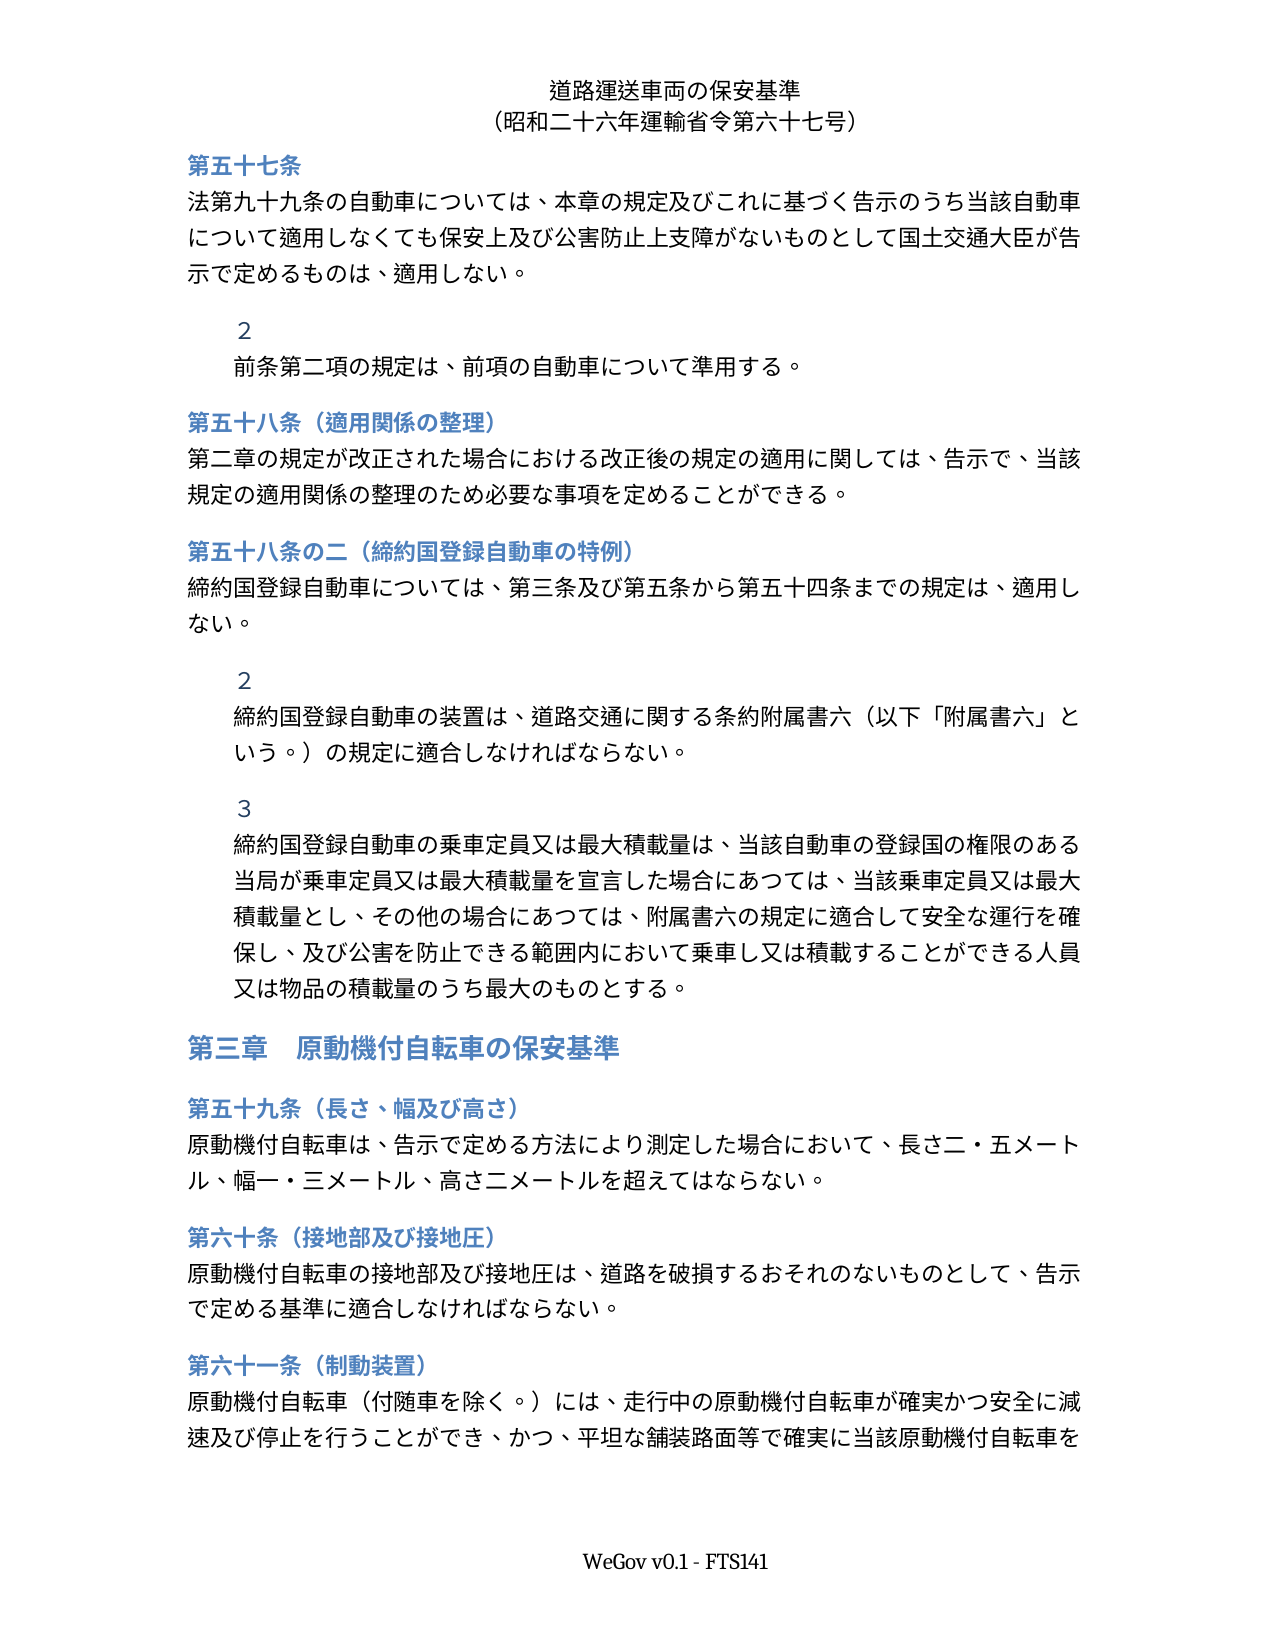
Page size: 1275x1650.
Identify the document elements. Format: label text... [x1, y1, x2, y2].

text 法第九十九条の自動車については、本章の規定及びこれに基づく告示のうち当該自動車について適用しなくても保安上及び公害防止上支障がないものとして国土交通大臣が告示で定めるものは、適用しない。 [187, 186, 1087, 289]
subtitle 第五十九条（長さ、幅及び高さ） [187, 1093, 1087, 1124]
text 締約国登録自動車については、第三条及び第五条から第五十四条までの規定は、適用しない。 [187, 572, 1087, 639]
subtitle 第五十七条 [187, 150, 1087, 181]
subtitle 第三章 原動機付自転車の保安基準 [187, 1030, 1087, 1067]
subtitle 第五十八条の二（締約国登録自動車の特例） [187, 536, 1087, 567]
subtitle ２ [233, 664, 1087, 696]
text 締約国登録自動車の装置は、道路交通に関する条約附属書六（以下「附属書六」という。）の規定に適合しなければならない。 [233, 701, 1087, 768]
subtitle ３ [233, 793, 1087, 824]
subtitle 第五十八条（適用関係の整理） [187, 407, 1087, 438]
text 前条第二項の規定は、前項の自動車について準用する。 [233, 351, 1087, 382]
subtitle 第六十条（接地部及び接地圧） [187, 1222, 1087, 1253]
text 原動機付自転車の接地部及び接地圧は、道路を破損するおそれのないものとして、告示で定める基準に適合しなければならない。 [187, 1257, 1087, 1325]
subtitle ２ [233, 314, 1087, 346]
subtitle 第六十一条（制動装置） [187, 1350, 1087, 1381]
text 原動機付自転車は、告示で定める方法により測定した場合において、長さ二・五メートル、幅一・三メートル、高さ二メートルを超えてはならない。 [187, 1129, 1087, 1196]
text 原動機付自転車（付随車を除く。）には、走行中の原動機付自転車が確実かつ安全に減速及び停止を行うことができ、かつ、平坦な舗装路面等で確実に当該原動機付自転車を停止状態に保持できるものとして、制動性能に関し告示で定める基準に適合する二系統以上の制動装置を備えなければならない。 [187, 1386, 1087, 1453]
text 第二章の規定が改正された場合における改正後の規定の適用に関しては、告示で、当該規定の適用関係の整理のため必要な事項を定めることができる。 [187, 443, 1087, 510]
text 締約国登録自動車の乗車定員又は最大積載量は、当該自動車の登録国の権限のある当局が乗車定員又は最大積載量を宣言した場合にあつては、当該乗車定員又は最大積載量とし、その他の場合にあつては、附属書六の規定に適合して安全な運行を確保し、及び公害を防止できる範囲内において乗車し又は積載することができる人員又は物品の積載量のうち最大のものとする。 [233, 829, 1087, 1004]
